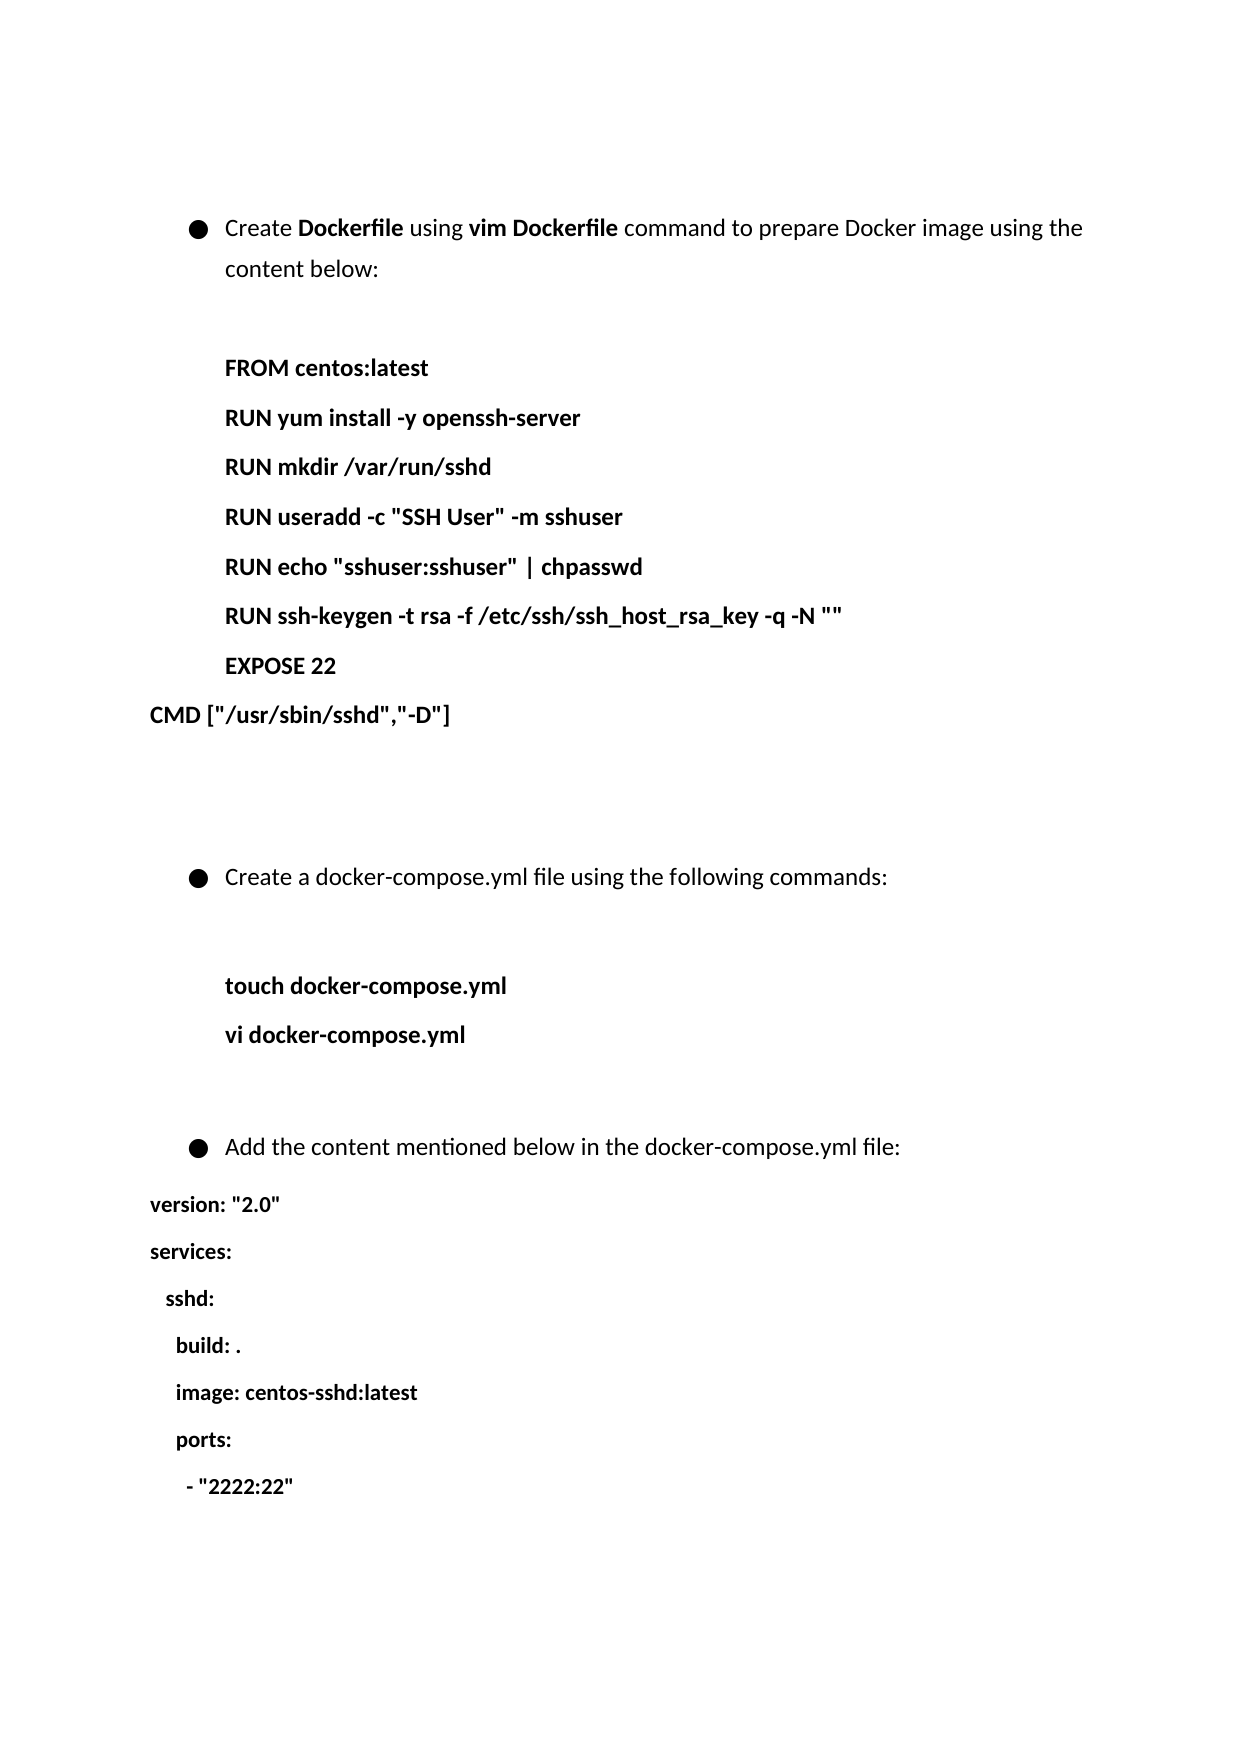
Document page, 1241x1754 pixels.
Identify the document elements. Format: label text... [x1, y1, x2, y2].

text image: centos-sshd:latest [150, 1378, 1090, 1406]
text vi docker-compose.yml [225, 1019, 1090, 1050]
text sshd: [150, 1284, 1090, 1312]
text RUN echo "sshuser:sshuser" | chpasswd [225, 551, 1090, 581]
list Create a docker-compose.yml file using the following commands: [187, 848, 1090, 899]
text RUN useradd -c "SSH User" -m sshuser [225, 501, 1090, 532]
list Add the content mentioned below in the docker-compose.yml file: [187, 1118, 1090, 1170]
list Create Dockerfile using vim Dockerfile command to prepare Docker image using the content below: [187, 199, 1090, 284]
text build: . [150, 1331, 1090, 1359]
text FROM centos:latest [225, 352, 1090, 383]
text touch docker-compose.yml [225, 970, 1090, 1000]
text RUN mkdir /var/run/sshd [225, 452, 1090, 482]
text version: "2.0" [150, 1191, 1090, 1218]
text RUN ssh-keygen -t rsa -f /etc/ssh/ssh_host_rsa_key -q -N "" [225, 600, 1090, 631]
text CMD ["/usr/sbin/sshd","-D"] [150, 699, 1090, 730]
text RUN yum install -y openssh-server [225, 402, 1090, 432]
text services: [150, 1237, 1090, 1265]
text EXPOSE 22 [225, 650, 1090, 680]
text - "2222:22" [150, 1472, 1090, 1500]
text ports: [150, 1425, 1090, 1453]
